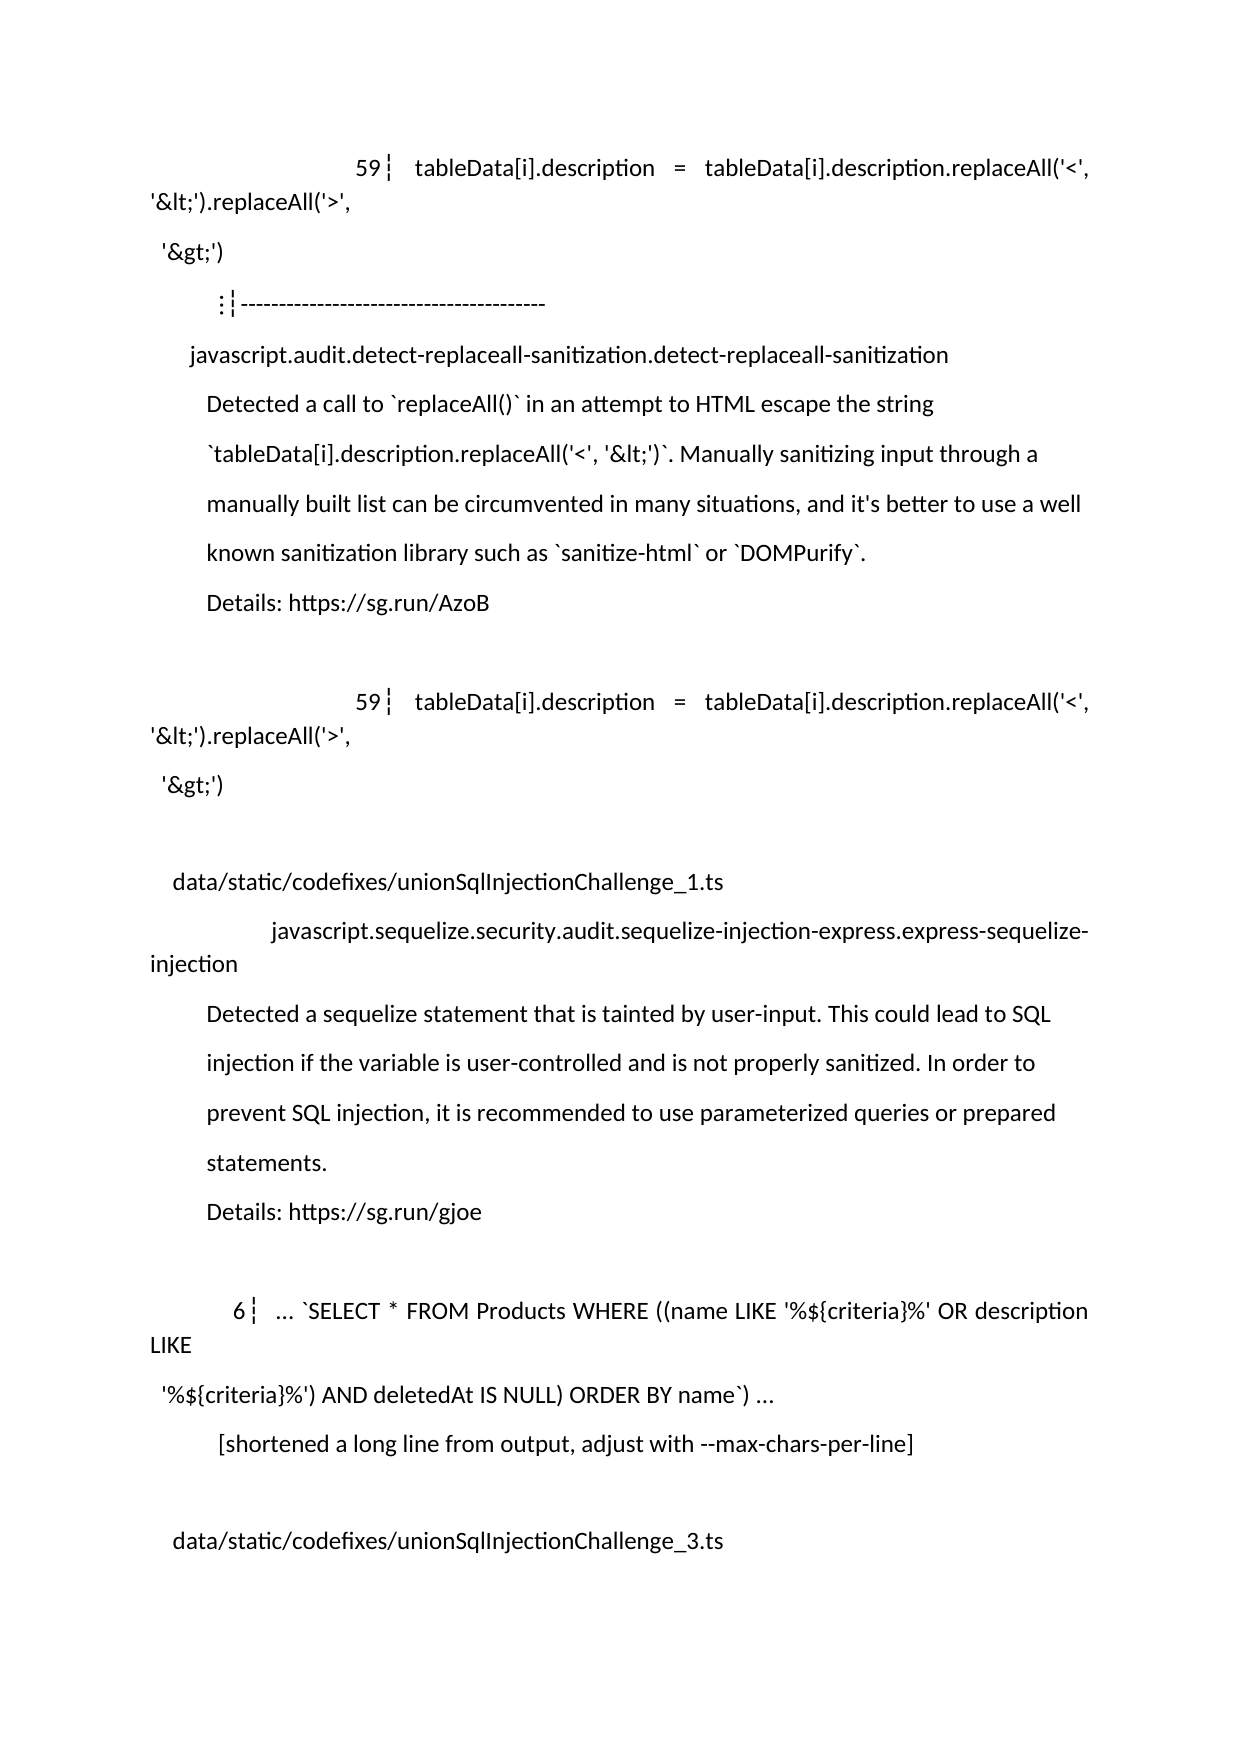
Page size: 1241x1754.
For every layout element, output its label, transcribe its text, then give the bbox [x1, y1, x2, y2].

text Details: https://sg.run/AzoB [150, 587, 1090, 617]
text '&gt;') [150, 236, 1090, 267]
text manually built list can be circumvented in many situations, and it's better to use a well [150, 488, 1090, 518]
text data/static/codefixes/unionSqlInjectionChallenge_1.ts [150, 866, 1090, 896]
text javascript.audit.detect-replaceall-sanitization.detect-replaceall-sanitization [150, 339, 1090, 369]
text 59┆ tableData[i].description = tableData[i].description.replaceAll('<', '&lt;').replaceAll('>', [150, 150, 1090, 217]
text `tableData[i].description.replaceAll('<', '&lt;')`. Manually sanitizing input through a [150, 438, 1090, 469]
text '%${criteria}%') AND deletedAt IS NULL) ORDER BY name`) ... [150, 1379, 1090, 1409]
text Detected a call to `replaceAll()` in an attempt to HTML escape the string [150, 389, 1090, 419]
text injection if the variable is user-controlled and is not properly sanitized. In order to [150, 1048, 1090, 1078]
text [shortened a long line from output, adjust with --max-chars-per-line] [150, 1428, 1090, 1459]
text data/static/codefixes/unionSqlInjectionChallenge_3.ts [150, 1525, 1090, 1555]
text 59┆ tableData[i].description = tableData[i].description.replaceAll('<', '&lt;').replaceAll('>', [150, 683, 1090, 750]
text prevent SQL injection, it is recommended to use parameterized queries or prepared [150, 1097, 1090, 1128]
text 6┆ ... `SELECT * FROM Products WHERE ((name LIKE '%${criteria}%' OR description LIKE [150, 1293, 1090, 1360]
text '&gt;') [150, 769, 1090, 800]
text ⋮┆---------------------------------------- [150, 286, 1090, 320]
text javascript.sequelize.security.audit.sequelize-injection-express.express-sequelize-injection [150, 916, 1090, 979]
text statements. [150, 1147, 1090, 1177]
text known sanitization library such as `sanitize-html` or `DOMPurify`. [150, 537, 1090, 568]
text Details: https://sg.run/gjoe [150, 1196, 1090, 1227]
text Detected a sequelize statement that is tainted by user-input. This could lead to SQL [150, 998, 1090, 1028]
